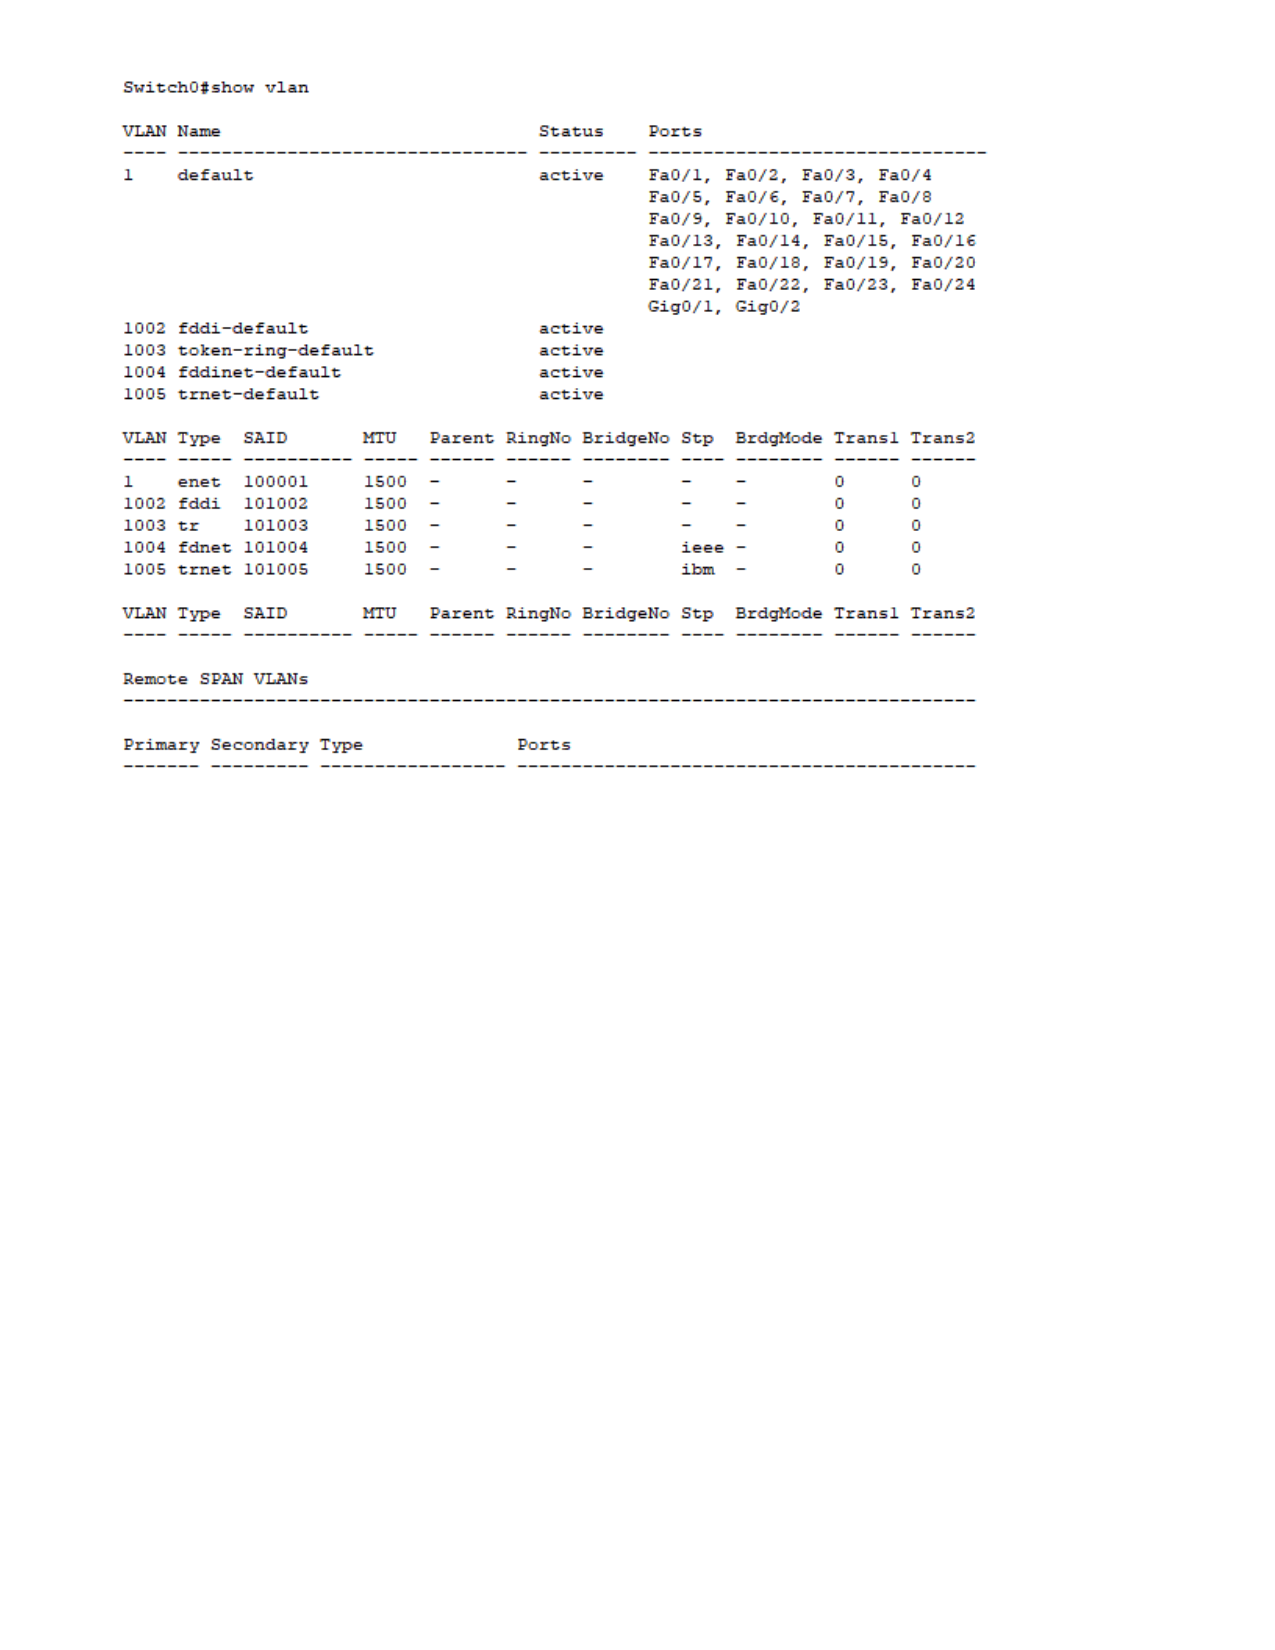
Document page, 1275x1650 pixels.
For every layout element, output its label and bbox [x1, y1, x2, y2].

picture [120, 75, 1000, 772]
